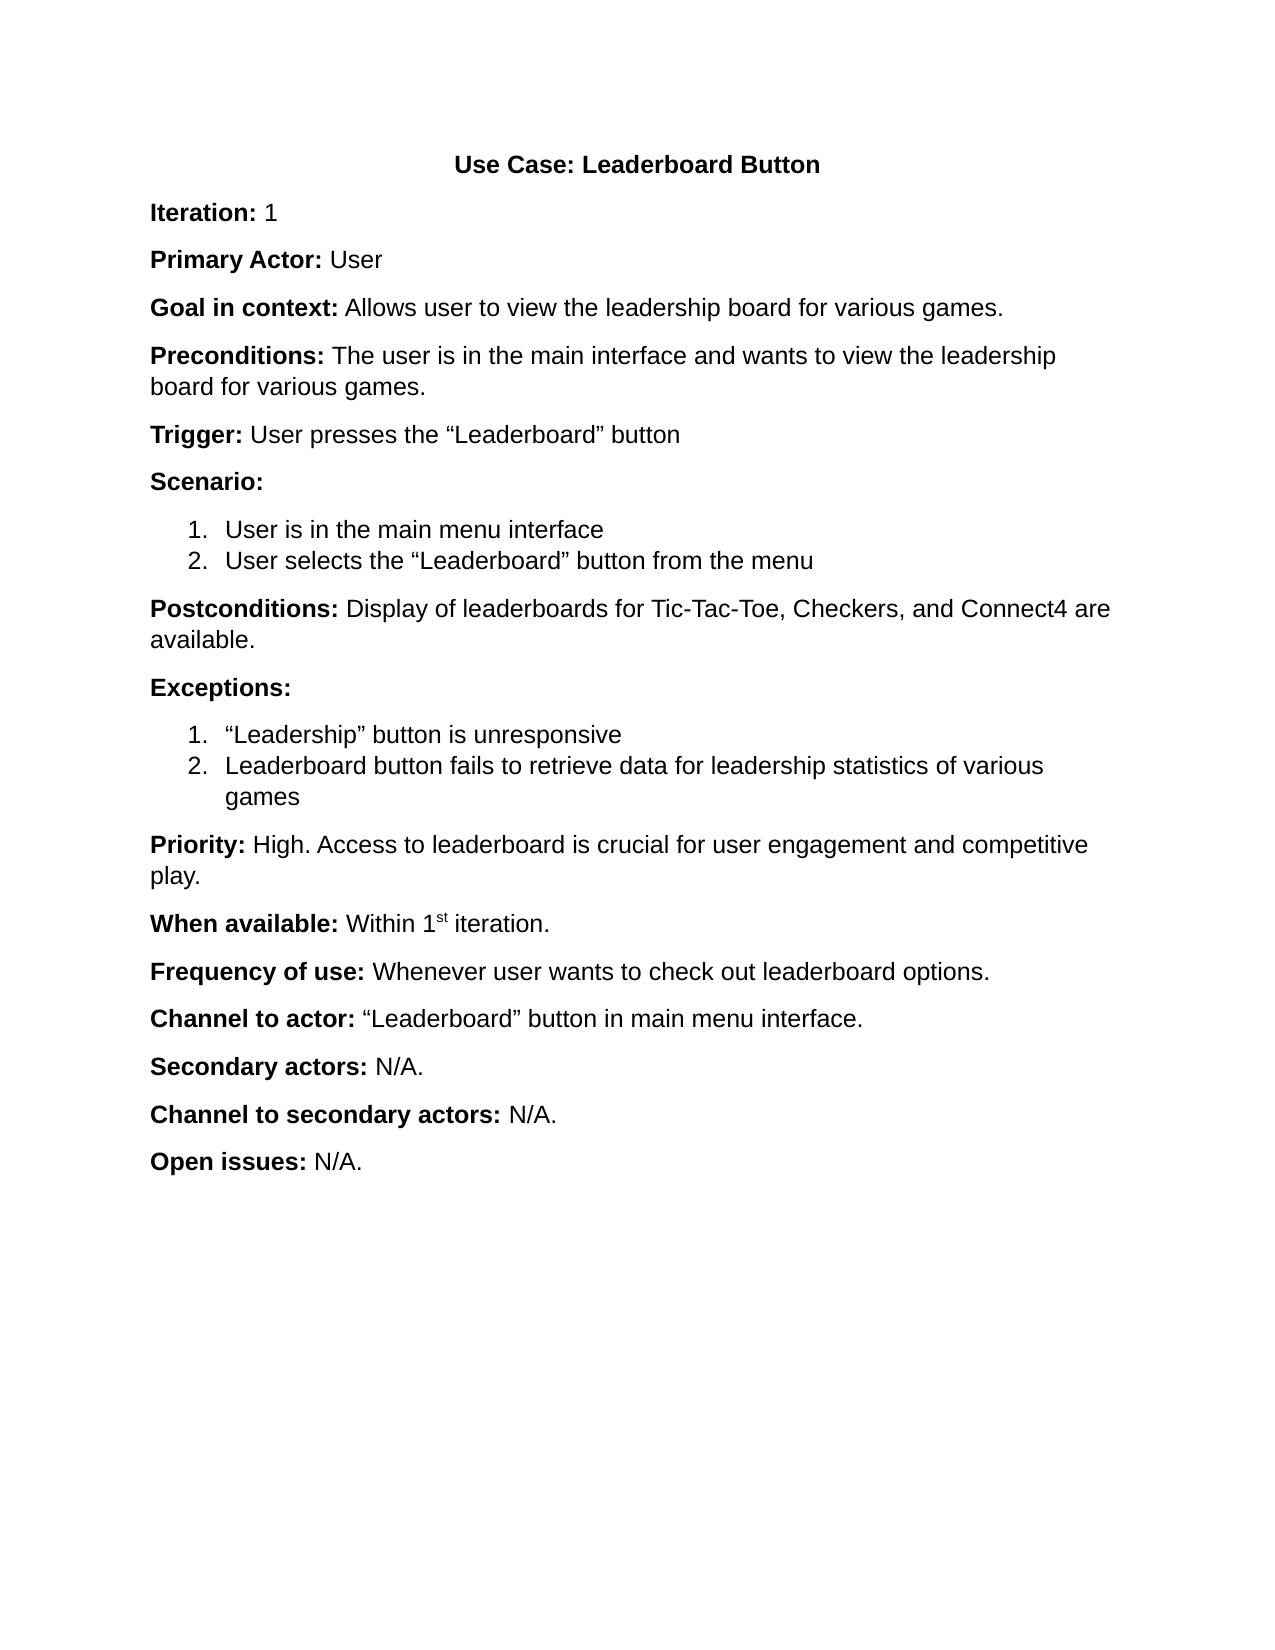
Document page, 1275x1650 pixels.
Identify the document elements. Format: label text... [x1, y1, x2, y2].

text Channel to actor: “Leaderboard” button in main menu interface. [150, 1004, 1125, 1033]
text Scenario: [150, 467, 1125, 496]
text When available: Within 1st iteration. [150, 909, 1125, 937]
text Use Case: Leaderboard Button [150, 150, 1125, 179]
text Priority: High. Access to leaderboard is crucial for user engagement and competitive play. [150, 830, 1125, 890]
text Goal in context: Allows user to view the leadership board for various games. [150, 293, 1125, 322]
list “Leadership” button is unresponsive [187, 720, 1125, 749]
text Postconditions: Display of leaderboards for Tic-Tac-Toe, Checkers, and Connect4 are available. [150, 594, 1125, 653]
text Frequency of use: Whenever user wants to check out leaderboard options. [150, 956, 1125, 985]
text Preconditions: The user is in the main interface and wants to view the leadership board for various games. [150, 341, 1125, 401]
text Exceptions: [150, 672, 1125, 701]
text Iteration: 1 [150, 198, 1125, 226]
list User is in the main menu interface [187, 515, 1125, 544]
list Leaderboard button fails to retrieve data for leadership statistics of various games [187, 751, 1125, 811]
text Secondary actors: N/A. [150, 1052, 1125, 1081]
list User selects the “Leaderboard” button from the menu [187, 546, 1125, 575]
text Trigger: User presses the “Leaderboard” button [150, 419, 1125, 448]
text Channel to secondary actors: N/A. [150, 1099, 1125, 1128]
text Open issues: N/A. [150, 1147, 1125, 1176]
text Primary Actor: User [150, 245, 1125, 274]
